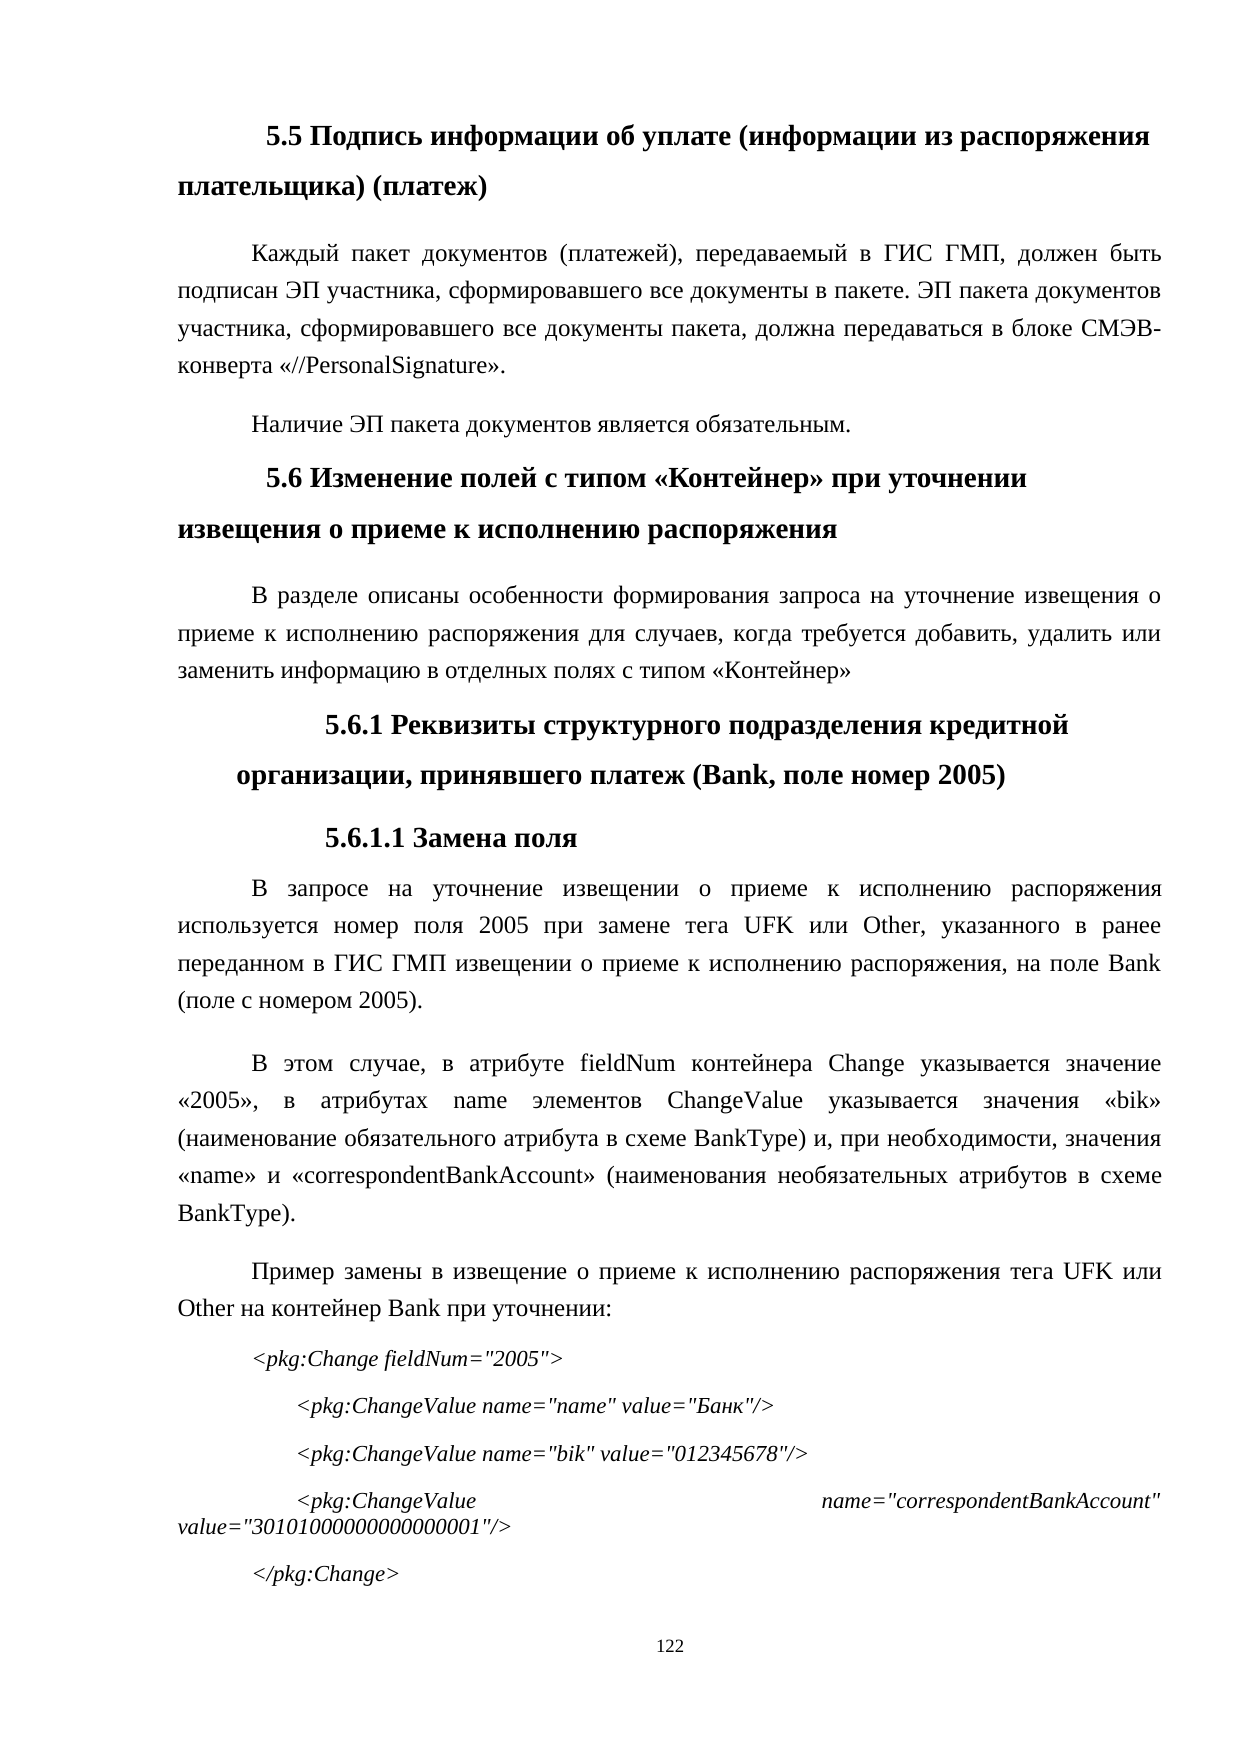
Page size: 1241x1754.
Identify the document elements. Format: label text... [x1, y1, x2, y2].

text </pkg:Change> [177, 1560, 1162, 1587]
text В этом случае, в атрибуте fieldNum контейнера Change указывается значение «2005», в атрибутах name элементов ChangeValue указывается значения «bik» (наименование обязательного атрибута в схеме BankType) и, при необходимости, значения «name» и «correspondentBankAccount» (наименования необязательных атрибутов в схеме BankType). [177, 1041, 1162, 1228]
text <pkg:ChangeValue name="bik" value="012345678"/> [177, 1439, 1162, 1466]
text Изменение полей с типом «Контейнер» при уточнении извещения о приеме к исполнению распоряжения [177, 460, 1162, 544]
text <pkg:ChangeValue name="correspondentBankAccount" value="30101000000000000001"/> [177, 1487, 1162, 1539]
text В разделе описаны особенности формирования запроса на уточнение извещения о приеме к исполнению распоряжения для случаев, когда требуется добавить, удалить или заменить информацию в отделных полях с типом «Контейнер» [177, 573, 1162, 686]
text Пример замены в извещение о приеме к исполнению распоряжения тега UFK или Other на контейнер Bank при уточнении: [177, 1249, 1162, 1324]
text Замена поля [177, 820, 1145, 853]
text <pkg:ChangeValue name="name" value="Банк"/> [177, 1392, 1162, 1419]
text Реквизиты структурного подразделения кредитной организации, принявшего платеж (Bank, поле номер 2005) [236, 707, 1162, 791]
text Каждый пакет документов (платежей), передаваемый в ГИС ГМП, должен быть подписан ЭП участника, сформировавшего все документы в пакете. ЭП пакета документов участника, сформировавшего все документы пакета, должна передаваться в блоке СМЭВ-конверта «//PersonalSignature». [177, 231, 1162, 381]
text Подпись информации об уплате (информации из распоряжения плательщика) (платеж) [177, 118, 1162, 202]
text В запросе на уточнение извещении о приеме к исполнению распоряжения используется номер поля 2005 при замене тега UFK или Other, указанного в ранее переданном в ГИС ГМП извещении о приеме к исполнению распоряжения, на поле Bank (поле с номером 2005). [177, 866, 1162, 1016]
text <pkg:Change fieldNum="2005"> [177, 1345, 1162, 1372]
text Наличие ЭП пакета документов является обязательным. [177, 402, 1162, 439]
